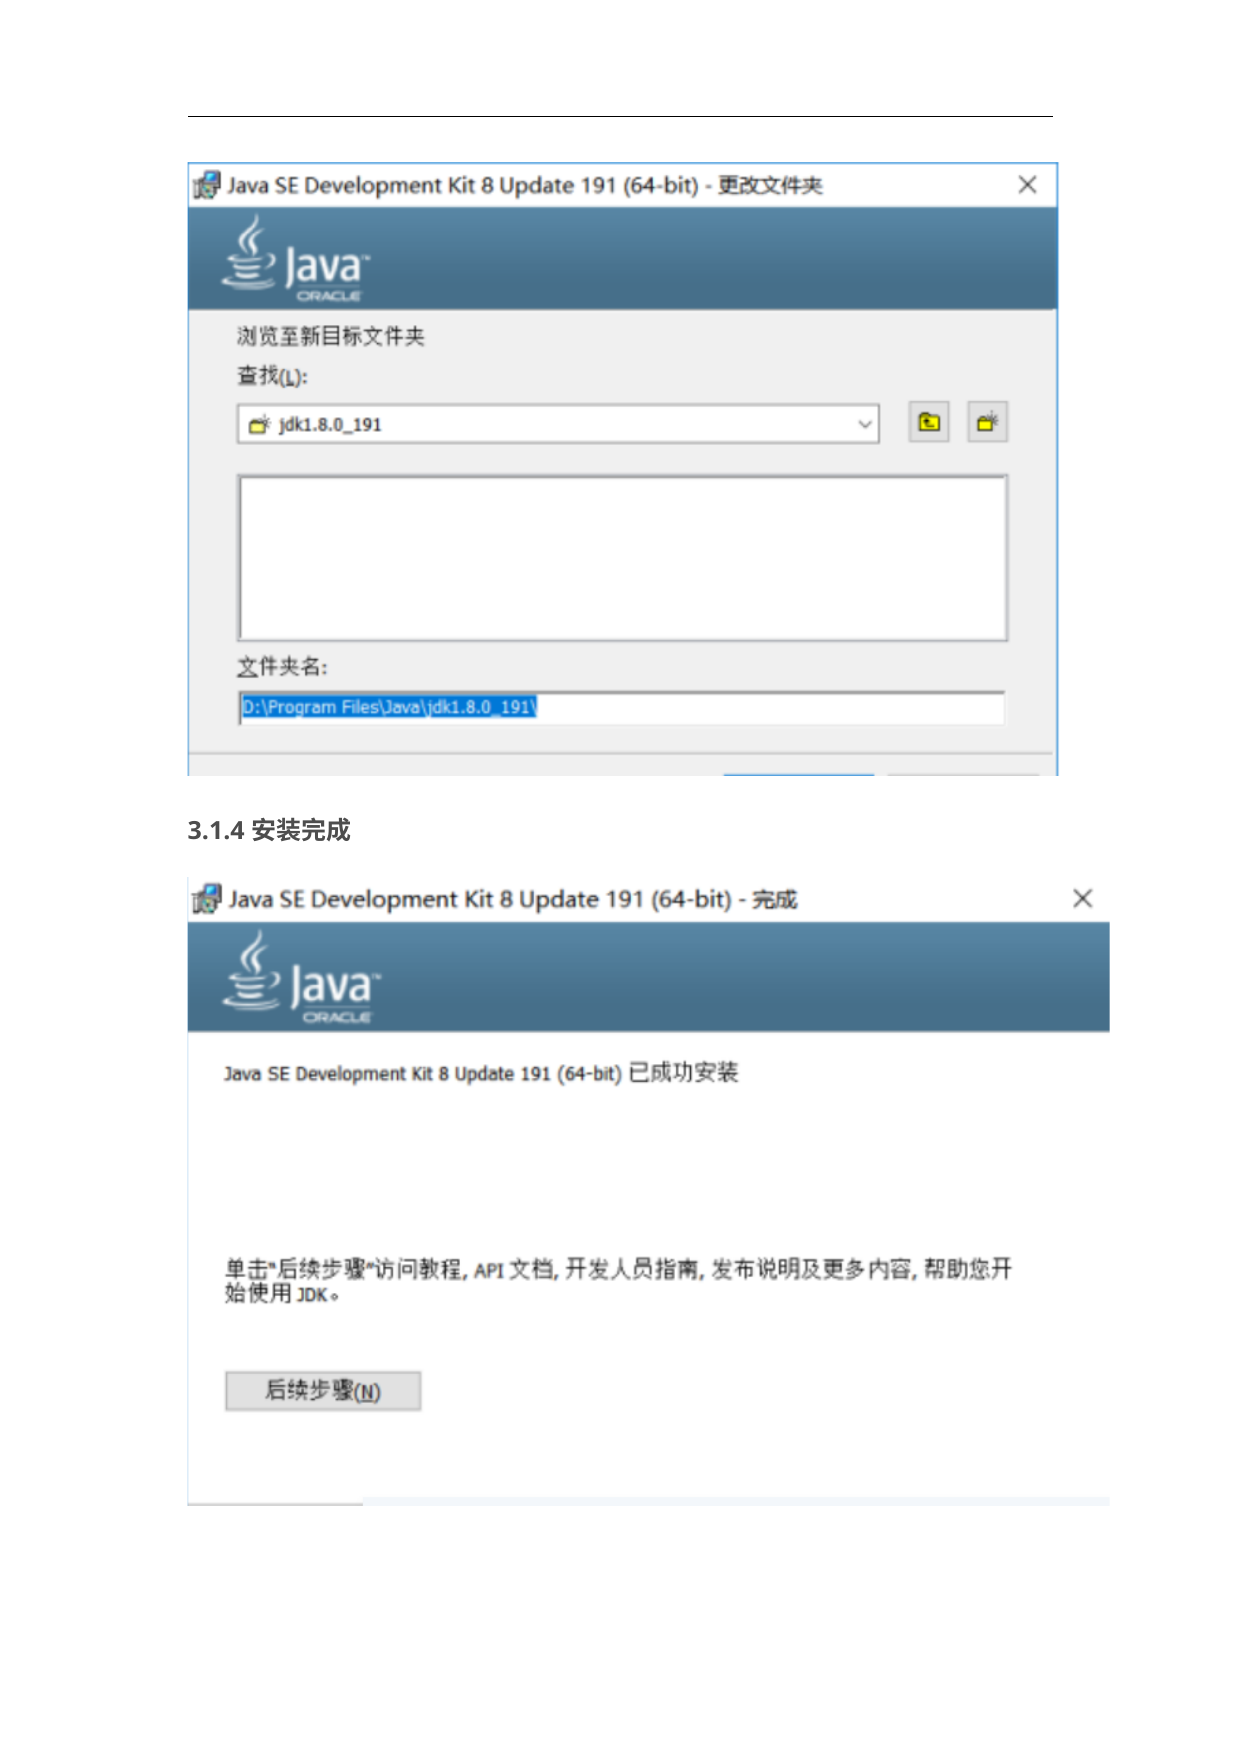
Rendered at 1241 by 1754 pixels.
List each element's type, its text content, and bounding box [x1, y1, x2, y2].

text 3.1.4 安装完成 [187, 796, 1053, 861]
picture [187, 162, 1065, 776]
picture [187, 877, 1110, 1506]
